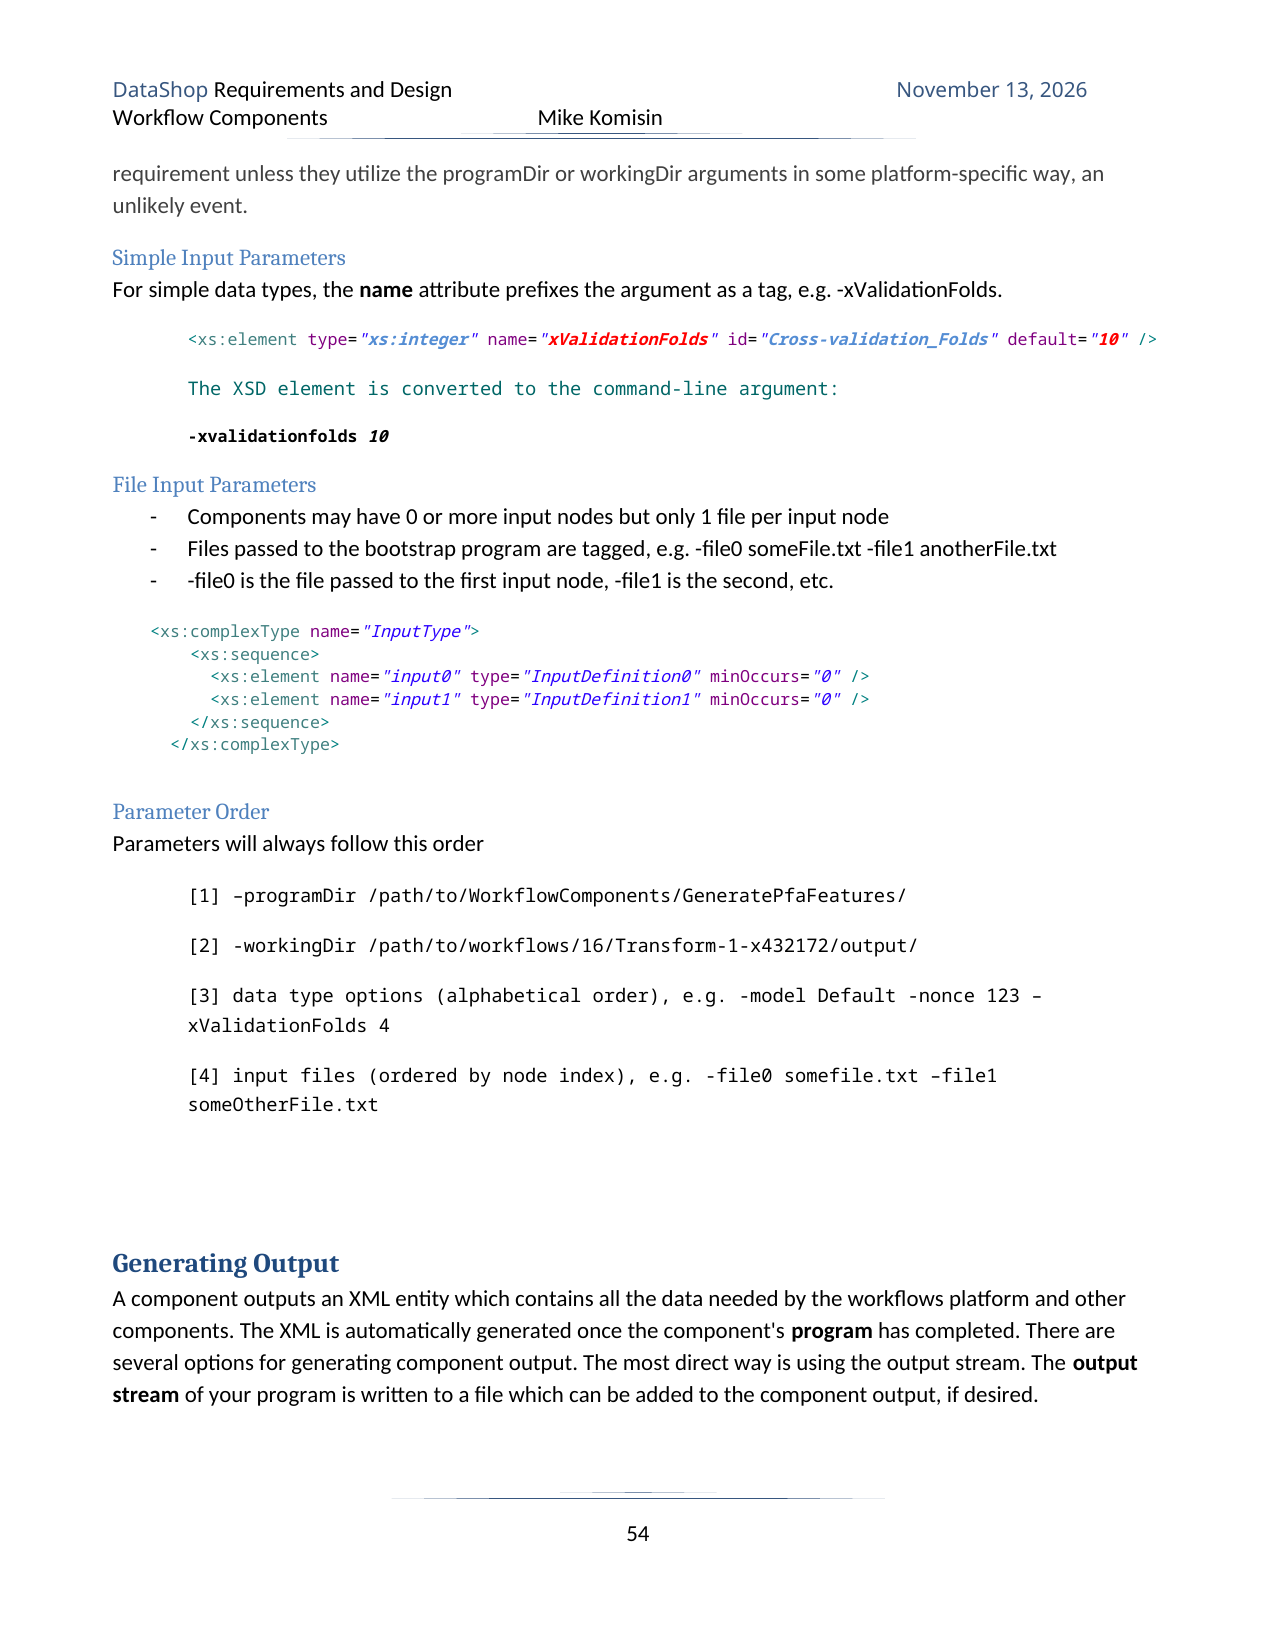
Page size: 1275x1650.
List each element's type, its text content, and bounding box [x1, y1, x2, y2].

text <xs:element type="xs:integer" name="xValidationFolds" id="Cross-validation_Folds" default="10" /> [187, 328, 1162, 351]
text </xs:complexType> [150, 733, 1162, 756]
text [112, 159, 1162, 220]
subtitle Parameter Order [112, 799, 1162, 826]
subtitle Generating Output [112, 1248, 1162, 1279]
list Components may have 0 or more input nodes but only 1 file per input node [150, 502, 1162, 530]
text <xs:complexType name="InputType"> [150, 619, 1162, 642]
text [4] input files (ordered by node index), e.g. -file0 somefile.txt –file1 someOtherFile.txt [187, 1062, 1162, 1117]
list Files passed to the bootstrap program are tagged, e.g. -file0 someFile.txt -file1 anotherFile.txt [150, 534, 1162, 562]
subtitle File Input Parameters [112, 472, 1162, 498]
text <xs:element name="input0" type="InputDefinition0" minOccurs="0" /> [150, 665, 1162, 687]
text [2] -workingDir /path/to/workflows/16/Transform-1-x432172/output/ [187, 932, 1162, 958]
text The XSD element is converted to the command-line argument: [187, 375, 1162, 400]
text [3] data type options (alphabetical order), e.g. -model Default -nonce 123 –xValidationFolds 4 [187, 983, 1162, 1037]
subtitle Simple Input Parameters [112, 245, 1162, 271]
text Parameters will always follow this order [112, 829, 1162, 857]
text <xs:sequence> [150, 642, 1162, 665]
text </xs:sequence> [150, 710, 1162, 733]
list -file0 is the file passed to the first input node, -file1 is the second, etc. [150, 566, 1162, 594]
text For simple data types, the name attribute prefixes the argument as a tag, e.g. -xValidationFolds. [112, 275, 1162, 303]
text -xvalidationfolds 10 [187, 425, 1162, 448]
text <xs:element name="input1" type="InputDefinition1" minOccurs="0" /> [150, 687, 1162, 710]
text [1] –programDir /path/to/WorkflowComponents/GeneratePfaFeatures/ [187, 882, 1162, 908]
text A component outputs an XML entity which contains all the data needed by the workflows platform and other components. The XML is automatically generated once the component's program has completed. There are several options for generating component output. The most direct way is using the output stream. The output stream of your program is written to a file which can be added to the component output, if desired. [112, 1284, 1162, 1408]
